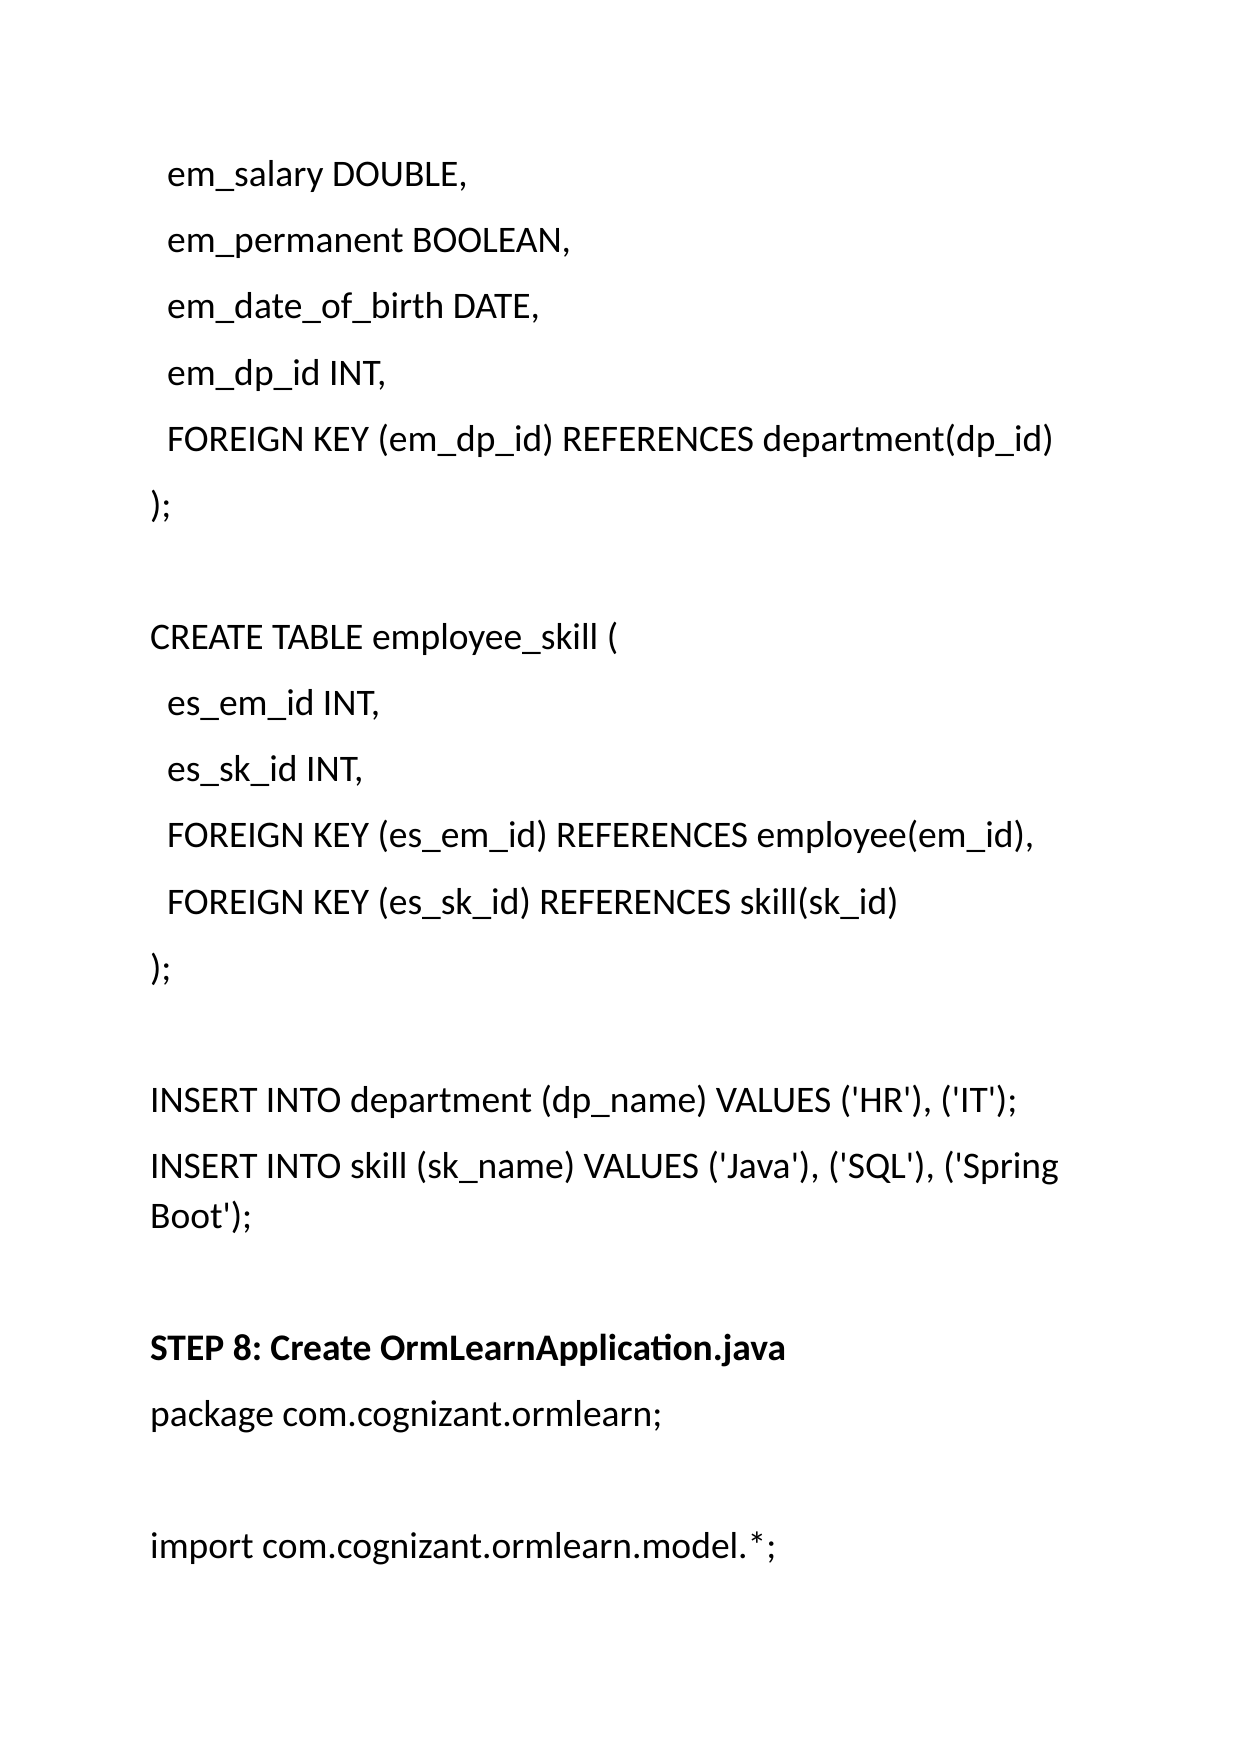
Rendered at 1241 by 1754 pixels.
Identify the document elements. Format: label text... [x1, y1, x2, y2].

text CREATE TABLE employee_skill ( [150, 613, 1090, 659]
text em_salary DOUBLE, [150, 150, 1090, 196]
text FOREIGN KEY (es_sk_id) REFERENCES skill(sk_id) [150, 878, 1090, 923]
text em_permanent BOOLEAN, [150, 216, 1090, 262]
text ); [150, 944, 1090, 989]
text INSERT INTO department (dp_name) VALUES ('HR'), ('IT'); [150, 1076, 1090, 1122]
text em_date_of_birth DATE, [150, 282, 1090, 328]
text em_dp_id INT, [150, 348, 1090, 394]
text es_em_id INT, [150, 679, 1090, 725]
text FOREIGN KEY (em_dp_id) REFERENCES department(dp_id) [150, 414, 1090, 460]
text INSERT INTO skill (sk_name) VALUES ('Java'), ('SQL'), ('Spring Boot'); [150, 1142, 1090, 1237]
text FOREIGN KEY (es_em_id) REFERENCES employee(em_id), [150, 811, 1090, 857]
text STEP 8: Create OrmLearnApplication.java [150, 1324, 1090, 1370]
text import com.cognizant.ormlearn.model.*; [150, 1522, 1090, 1568]
text package com.cognizant.ormlearn; [150, 1390, 1090, 1436]
text ); [150, 481, 1090, 527]
text es_sk_id INT, [150, 745, 1090, 791]
